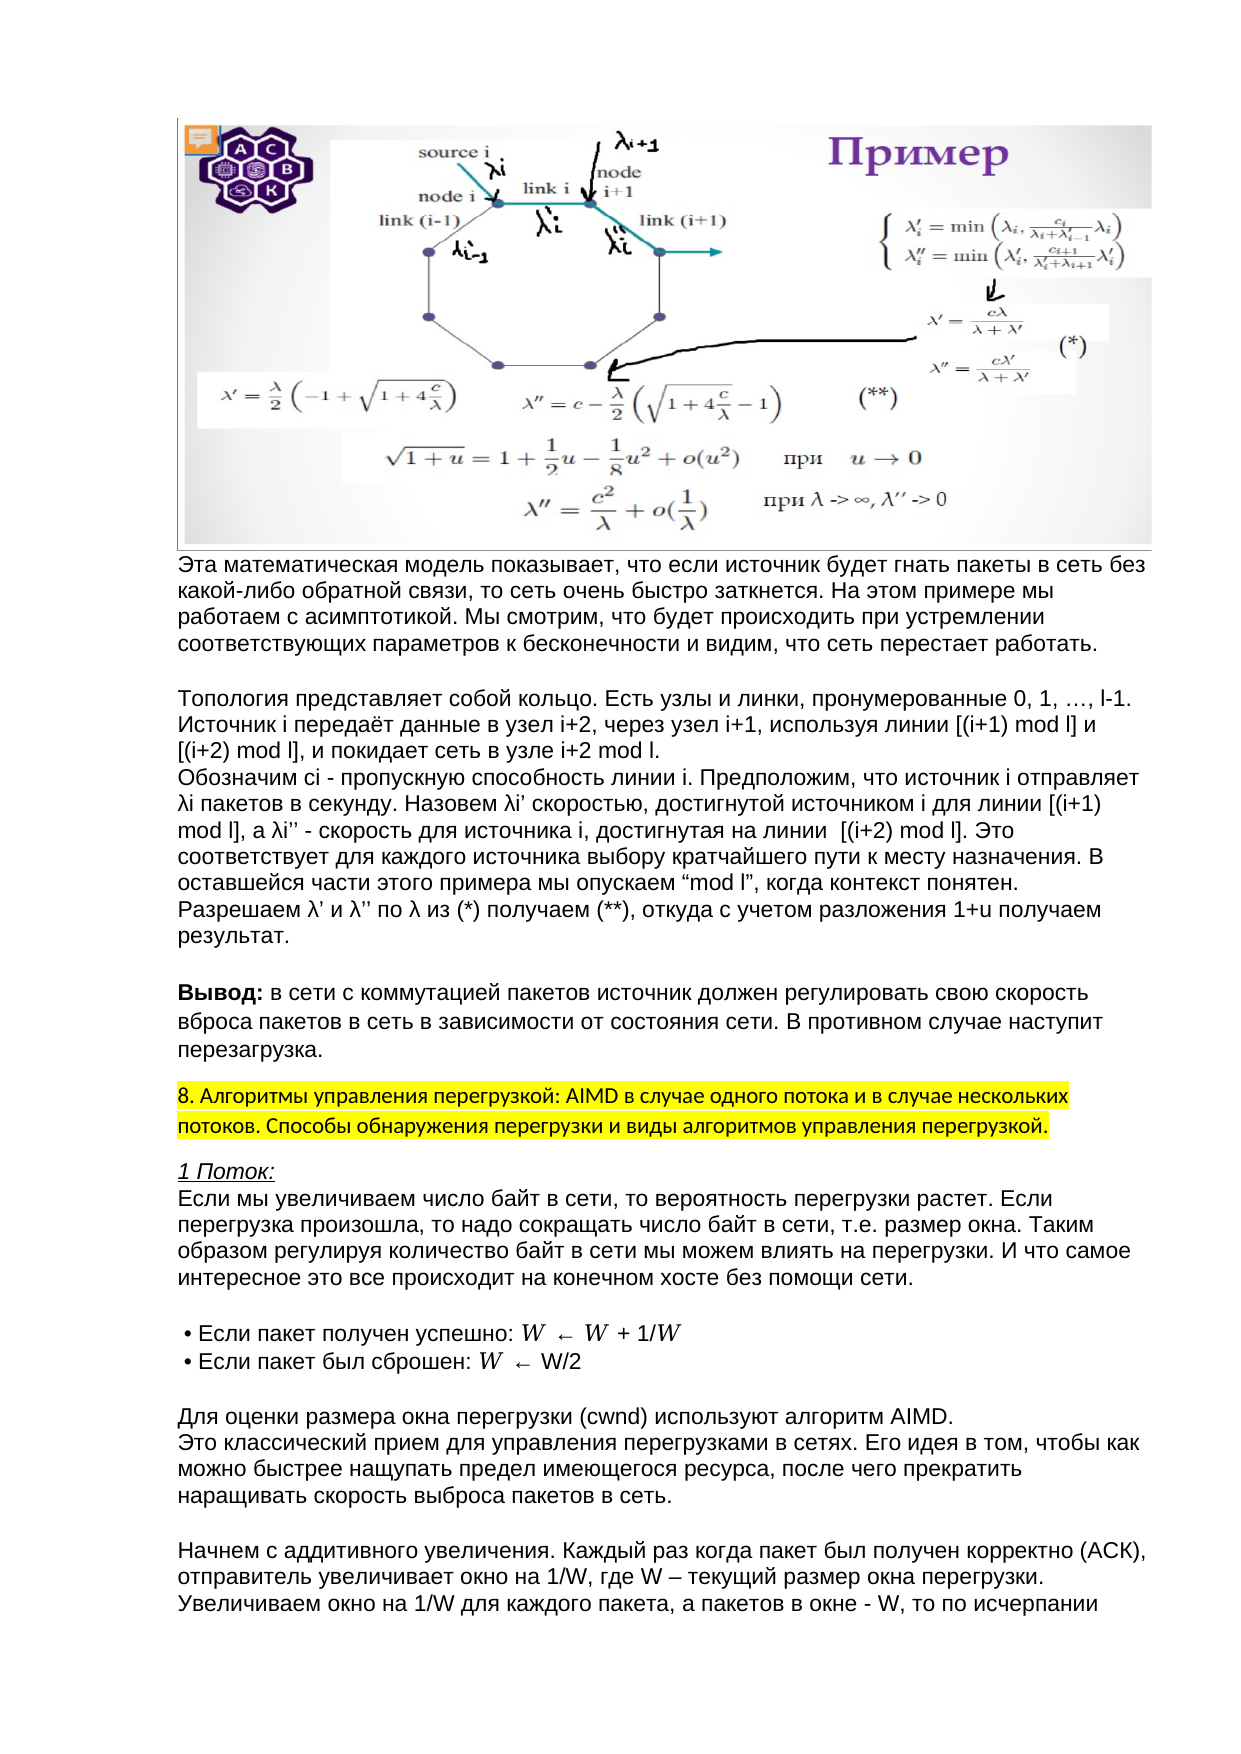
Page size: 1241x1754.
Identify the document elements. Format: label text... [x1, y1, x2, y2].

text Это классический прием для управления перегрузками в сетях. Его идея в том, чтобы как можно быстрее нащупать предел имеющегося ресурса, после чего прекратить наращивать скорость выброса пакетов в сеть. [177, 1429, 1152, 1508]
text Эта математическая модель показывает, что если источник будет гнать пакеты в сеть без какой-либо обратной связи, то сеть очень быстро заткнется. На этом примере мы работаем с асимптотикой. Мы смотрим, что будет происходить при устремлении соответствующих параметров к бесконечности и видим, что сеть перестает работать. [177, 551, 1152, 656]
text Топология представляет собой кольцо. Есть узлы и линки, пронумерованные 0, 1, …, l-1. Источник i передаёт данные в узел i+2, через узел i+1, используя линии [(i+1) mod l] и [(i+2) mod l], и покидает сеть в узле i+2 mod l. [177, 685, 1152, 764]
text • Если пакет получен успешно: 𝑊 ← 𝑊 + 1/𝑊 [177, 1319, 1152, 1346]
text Если мы увеличиваем число байт в сети, то вероятность перегрузки растет. Если перегрузка произошла, то надо сокращать число байт в сети, т.е. размер окна. Таким образом регулируя количество байт в сети мы можем влиять на перегрузки. И что самое интересное это все происходит на конечном хосте без помощи сети. [177, 1184, 1152, 1290]
text Разрешаем λ’ и λ’’ по λ из (*) получаем (**), откуда с учетом разложения 1+u получаем результат. [290, 896, 1152, 948]
picture [177, 118, 1152, 551]
text 1 Поток: [177, 1158, 1152, 1184]
text 8. Алгоритмы управления перегрузкой: AIMD в случае одного потока и в случае нескольких потоков. Способы обнаружения перегрузки и виды алгоритмов управления перегрузкой. [177, 1081, 1152, 1139]
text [177, 1537, 1152, 1616]
text Вывод: в сети с коммутацией пакетов источник должен регулировать свою скорость вброса пакетов в сеть в зависимости от состояния сети. В противном случае наступит перезагрузка. [177, 948, 1152, 1062]
text • Если пакет был сброшен: 𝑊 ← W/2 [177, 1346, 1152, 1374]
text Для оценки размера окна перегрузки (cwnd) используют алгоритм AIMD. [177, 1403, 1152, 1429]
